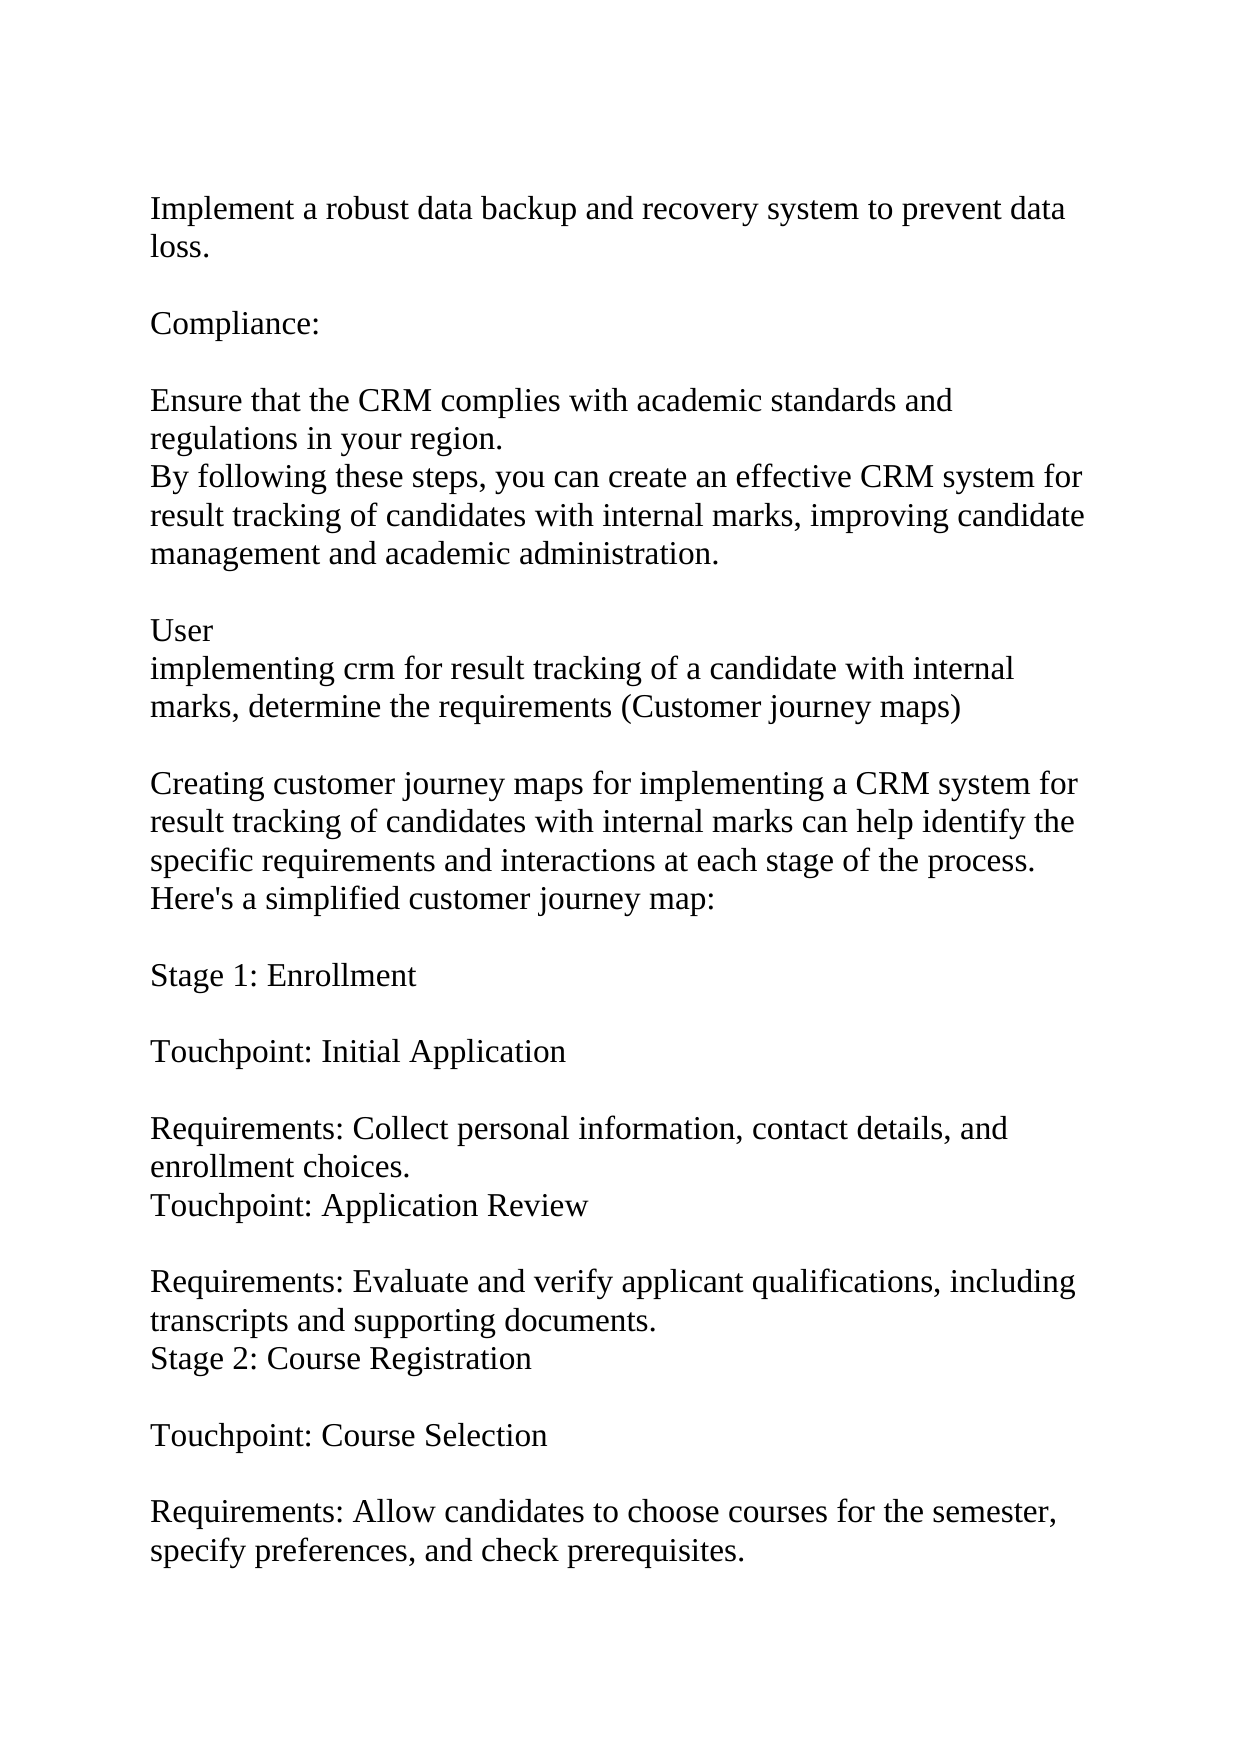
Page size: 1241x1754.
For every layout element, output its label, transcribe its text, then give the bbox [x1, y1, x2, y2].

text Requirements: Evaluate and verify applicant qualifications, including transcripts and supporting documents. [150, 1262, 1090, 1338]
text Implement a robust data backup and recovery system to prevent data loss. [150, 188, 1090, 265]
text Stage 2: Course Registration [150, 1338, 1090, 1377]
text Touchpoint: Application Review [150, 1185, 1090, 1223]
text Requirements: Allow candidates to choose courses for the semester, specify preferences, and check prerequisites. [150, 1492, 1090, 1568]
text Touchpoint: Initial Application [150, 1032, 1090, 1070]
text By following these steps, you can create an effective CRM system for result tracking of candidates with internal marks, improving candidate management and academic administration. [150, 457, 1090, 572]
text Ensure that the CRM complies with academic standards and regulations in your region. [150, 380, 1090, 457]
text User [150, 610, 1090, 648]
text Stage 1: Enrollment [150, 955, 1090, 993]
text Compliance: [150, 303, 1090, 342]
text Touchpoint: Course Selection [150, 1415, 1090, 1453]
text Requirements: Collect personal information, contact details, and enrollment choices. [150, 1108, 1090, 1185]
text implementing crm for result tracking of a candidate with internal marks, determine the requirements (Customer journey maps) [150, 648, 1090, 725]
text Creating customer journey maps for implementing a CRM system for result tracking of candidates with internal marks can help identify the specific requirements and interactions at each stage of the process. Here's a simplified customer journey map: [150, 763, 1090, 917]
